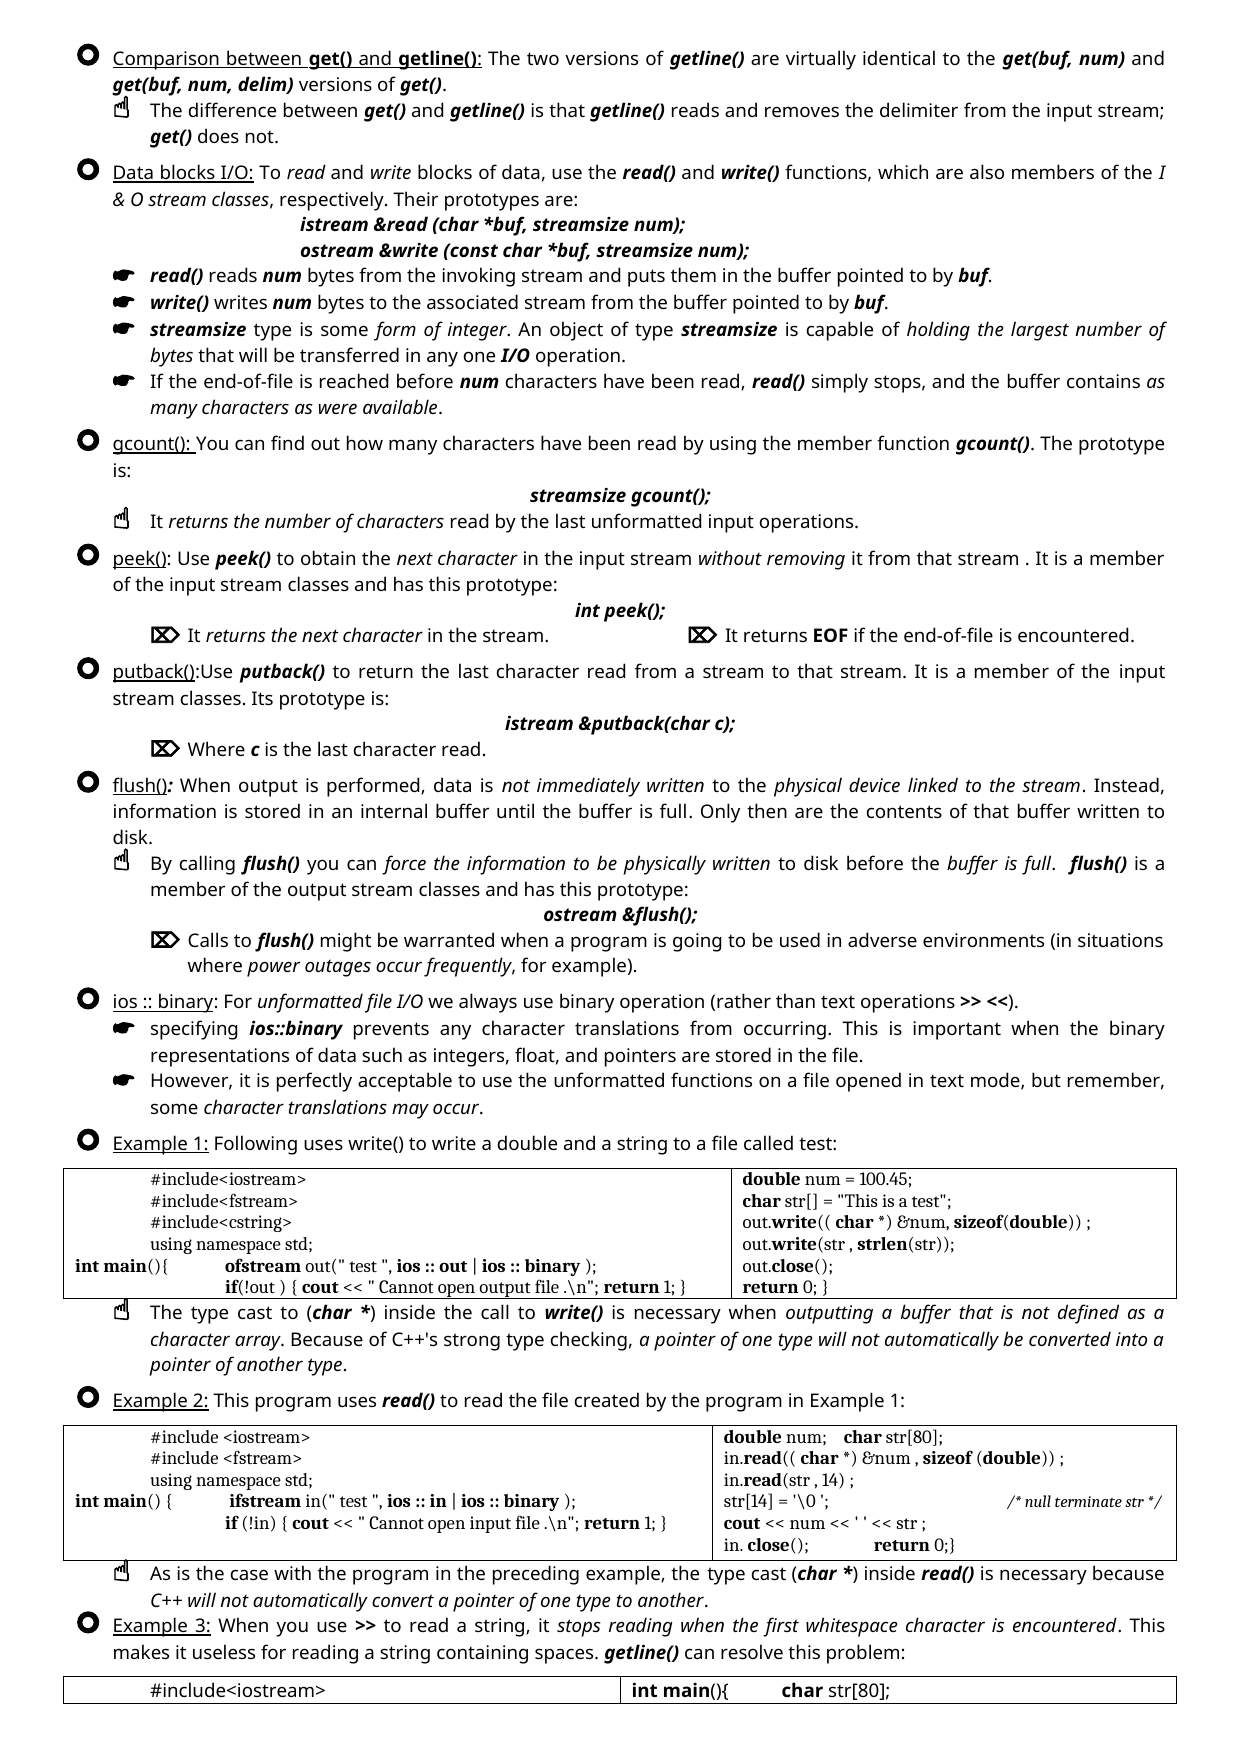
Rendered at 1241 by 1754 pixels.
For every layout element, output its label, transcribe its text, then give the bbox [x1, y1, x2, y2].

list flush(): When output is performed, data is not immediately written to the physical device linked to the stream. Instead, information is stored in an internal buffer until the buffer is full. Only then are the contents of that buffer written to disk. [75, 772, 1165, 850]
list Comparison between get() and getline(): The two versions of getline() are virtually identical to the get(buf, num) and get(buf, num, delim) versions of get(). [75, 45, 1165, 97]
list Example 3: When you use >> to read a string, it stops reading when the first whitespace character is encountered. This makes it useless for reading a string containing spaces. getline() can resolve this problem: [75, 1613, 1165, 1665]
text ostream &write (const char *buf, streamsize num); [300, 237, 1165, 263]
list The type cast to (char *) inside the call to write() is necessary when outputting a buffer that is not defined as a character array. Because of C++'s strong type checking, a pointer of one type will not automatically be converted into a pointer of another type. [112, 1299, 1165, 1377]
list specifying ios::binary prevents any character translations from occurring. This is important when the binary representations of data such as integers, float, and pointers are stored in the file. [112, 1015, 1165, 1067]
text istream &putback(char c); [75, 711, 1165, 736]
list ios :: binary: For unformatted file I/O we always use binary operation (rather than text operations >> <<). [75, 989, 1165, 1015]
table_header It returns EOF if the end-of-file is encountered. [639, 623, 1177, 648]
table_header #include<iostream> #include<fstream> #include<cstring> using namespace std; int main(){ ofstream out(" test ", ios :: out | ios :: binary ); if(!out ) { cout << " Cannot open output file .\n"; return 1; } [64, 1169, 731, 1298]
list Data blocks I/O: To read and write blocks of data, use the read() and write() functions, which are also members of the I & O stream classes, respectively. Their prototypes are: [75, 159, 1165, 212]
table_header double num; char str[80]; in.read(( char *) &num , sizeof (double)) ; in.read(str , 14) ; str[14] = '\0 '; /* null terminate str */ cout << num << ' ' << str ; in. close(); return 0;} [713, 1426, 1176, 1559]
list It returns the number of characters read by the last unformatted input operations. [112, 508, 1165, 534]
text streamsize gcount(); [75, 482, 1165, 508]
table_header #include <iostream> #include <fstream> using namespace std; int main() { ifstream in(" test ", ios :: in | ios :: binary ); if (!in) { cout << " Cannot open input file .\n"; return 1; } [64, 1426, 712, 1559]
list gcount(): You can find out how many characters have been read by using the member function gcount(). The prototype is: [75, 430, 1165, 482]
list peek(): Use peek() to obtain the next character in the input stream without removing it from that stream . It is a member of the input stream classes and has this prototype: [75, 545, 1165, 597]
list putback():Use putback() to return the last character read from a stream to that stream. It is a member of the input stream classes. Its prototype is: [75, 658, 1165, 711]
list If the end-of-file is reached before num characters have been read, read() simply stops, and the buffer contains as many characters as were available. [112, 368, 1165, 420]
text ostream &flush(); [75, 902, 1165, 927]
list Example 1: Following uses write() to write a double and a string to a file called test: [75, 1130, 1165, 1156]
list streamsize type is some form of integer. An object of type streamsize is capable of holding the largest number of bytes that will be transferred in any one I/O operation. [112, 316, 1165, 368]
list By calling flush() you can force the information to be physically written to disk before the buffer is full. flush() is a member of the output stream classes and has this prototype: [112, 850, 1165, 902]
list Where c is the last character read. [150, 736, 1165, 762]
list Calls to flush() might be warranted when a program is going to be used in adverse environments (in situations where power outages occur frequently, for example). [150, 927, 1165, 978]
table_header It returns the next character in the stream. [101, 623, 638, 648]
list Example 2: This program uses read() to read the file created by the program in Example 1: [75, 1387, 1165, 1414]
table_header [64, 1677, 620, 1703]
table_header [621, 1677, 1176, 1703]
text int peek(); [75, 597, 1165, 623]
list However, it is perfectly acceptable to use the unformatted functions on a file opened in text mode, but remember, some character translations may occur. [112, 1067, 1165, 1119]
text istream &read (char *buf, streamsize num); [300, 212, 1165, 237]
table_header double num = 100.45; char str[] = "This is a test"; out.write(( char *) &num, sizeof(double)) ; out.write(str , strlen(str)); out.close(); return 0; } [732, 1169, 1176, 1298]
list write() writes num bytes to the associated stream from the buffer pointed to by buf. [112, 289, 1165, 316]
list The difference between get() and getline() is that getline() reads and removes the delimiter from the input stream; get() does not. [112, 97, 1165, 149]
list read() reads num bytes from the invoking stream and puts them in the buffer pointed to by buf. [112, 263, 1165, 289]
list As is the case with the program in the preceding example, the type cast (char *) inside read() is necessary because C++ will not automatically convert a pointer of one type to another. [112, 1561, 1165, 1613]
